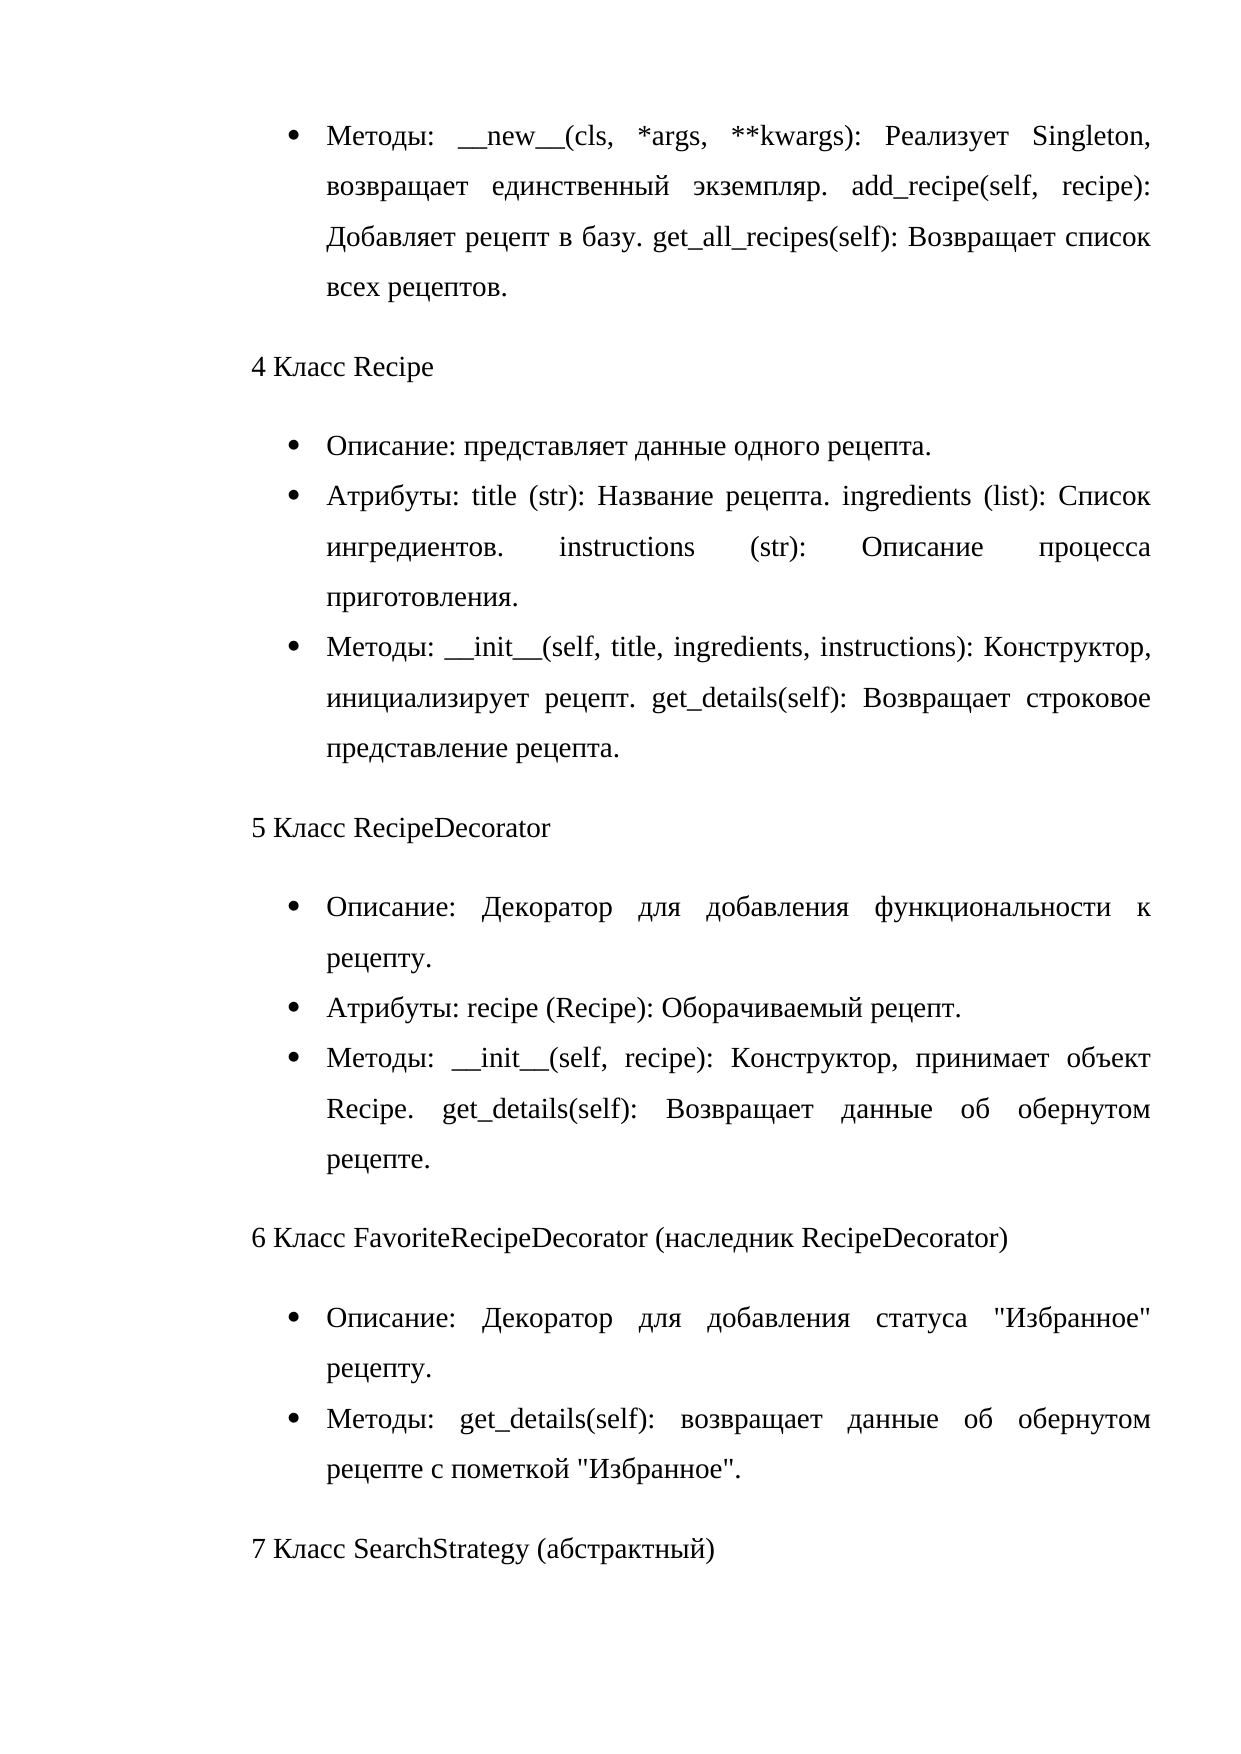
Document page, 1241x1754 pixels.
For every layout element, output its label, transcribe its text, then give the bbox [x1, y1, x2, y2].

list Методы: __init__(self, title, ingredients, instructions): Конструктор, инициализирует рецепт. get_details(self): Возвращает строковое представление рецепта. [288, 629, 1152, 764]
text 6 Класс FavoriteRecipeDecorator (наследник RecipeDecorator) [177, 1221, 1152, 1254]
list Описание: Декоратор для добавления функциональности к рецепту. [288, 889, 1152, 973]
list Описание: представляет данные одного рецепта. [288, 428, 1152, 462]
list Методы: get_details(self): возвращает данные об обернутом рецепте с пометкой "Избранное". [288, 1401, 1152, 1485]
list Атрибуты: recipe (Recipe): Оборачиваемый рецепт. [288, 990, 1152, 1024]
text 4 Класс Recipe [177, 349, 1152, 382]
list Атрибуты: title (str): Название рецепта. ingredients (list): Список ингредиентов. instructions (str): Описание процесса приготовления. [288, 478, 1152, 613]
list Методы: __init__(self, recipe): Конструктор, принимает объект Recipe. get_details(self): Возвращает данные об обернутом рецепте. [288, 1040, 1152, 1175]
text 7 Класс SearchStrategy (абстрактный) [177, 1531, 1152, 1564]
list Описание: Декоратор для добавления статуса "Избранное" рецепту. [288, 1300, 1152, 1384]
list Методы: __new__(cls, *args, **kwargs): Реализует Singleton, возвращает единственный экземпляр. add_recipe(self, recipe): Добавляет рецепт в базу. get_all_recipes(self): Возвращает список всех рецептов. [288, 118, 1152, 303]
text 5 Класс RecipeDecorator [177, 810, 1152, 843]
